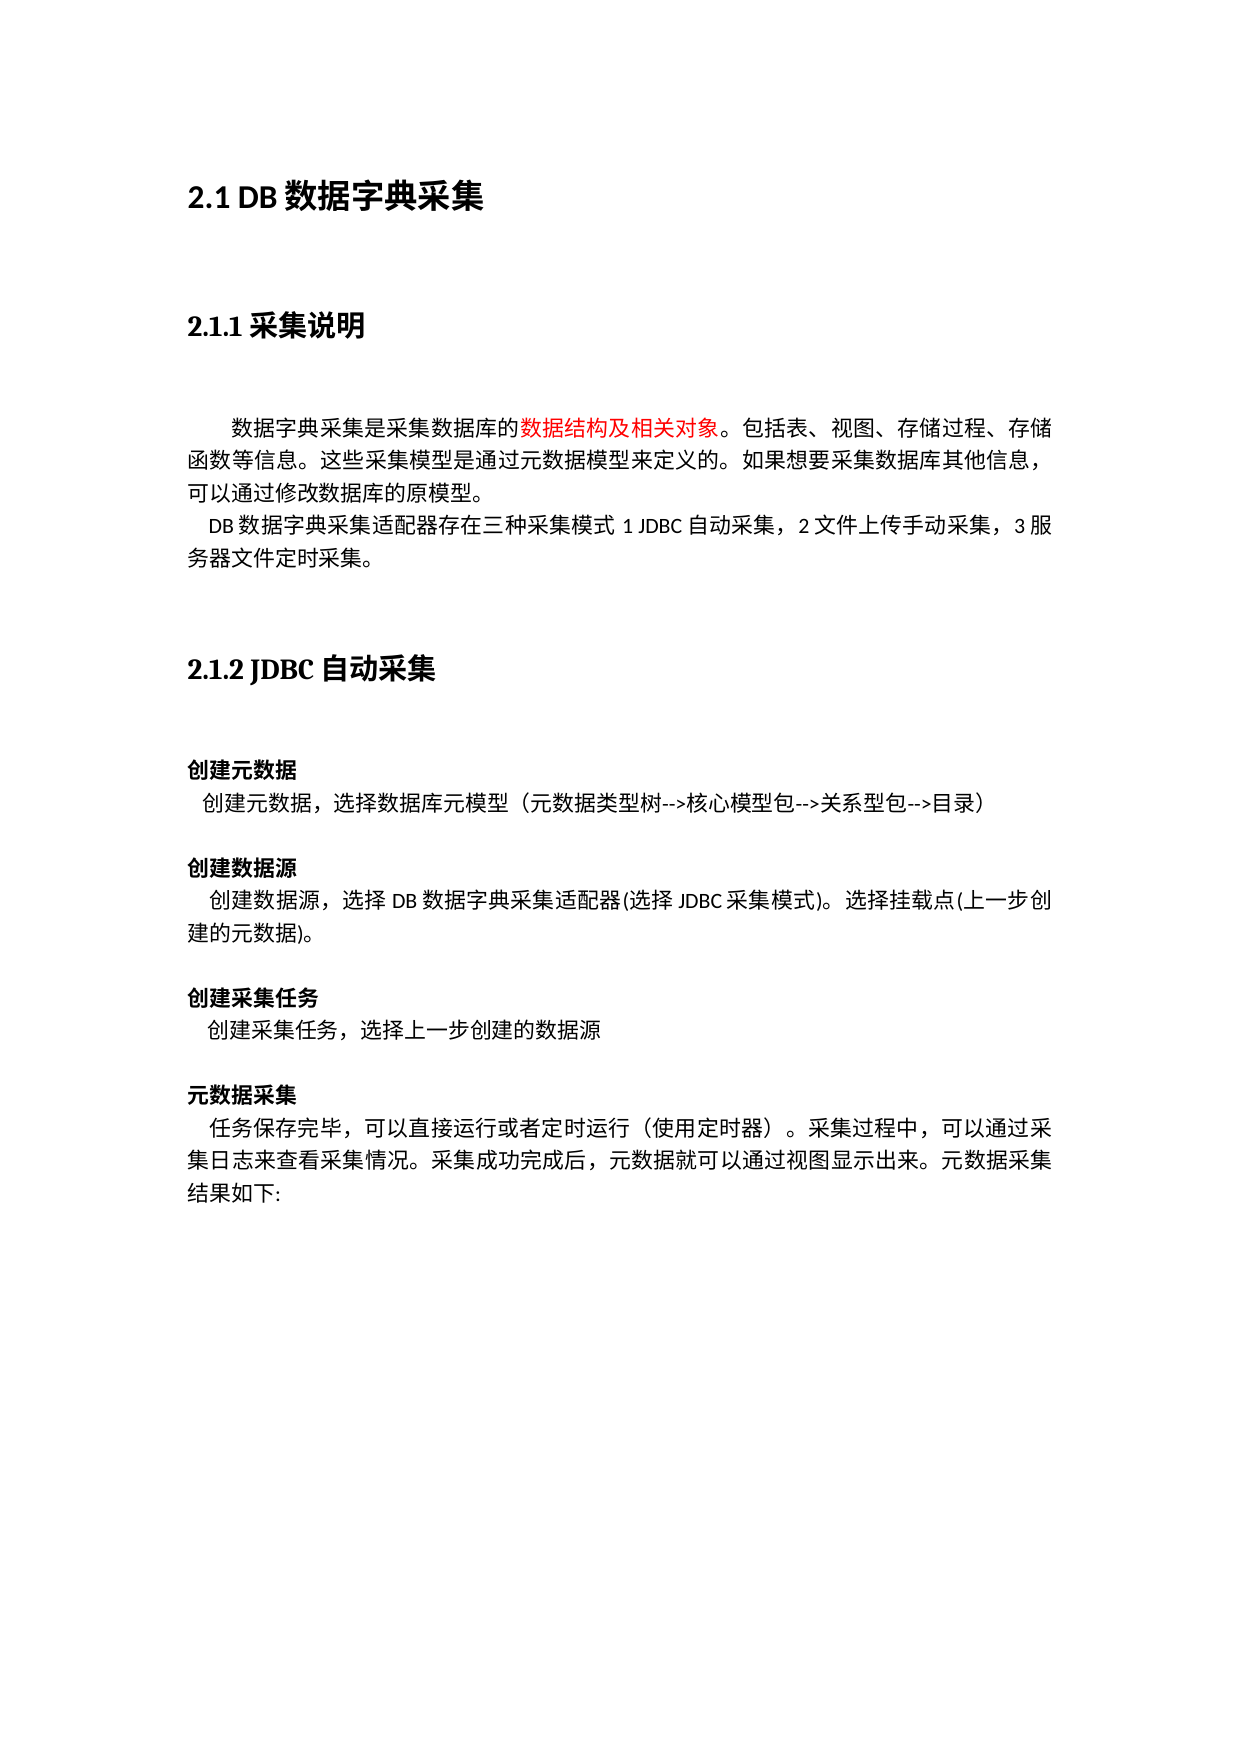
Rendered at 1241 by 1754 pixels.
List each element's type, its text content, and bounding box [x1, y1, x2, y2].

text 任务保存完毕，可以直接运行或者定时运行（使用定时器）。采集过程中，可以通过采集日志来查看采集情况。采集成功完成后，元数据就可以通过视图显示出来。元数据采集结果如下: [187, 1111, 1053, 1208]
text 元数据采集 [187, 1078, 1053, 1111]
text 创建数据源 [187, 851, 1053, 883]
text 数据字典采集是采集数据库的数据结构及相关对象。包括表、视图、存储过程、存储函数等信息。这些采集模型是通过元数据模型来定义的。如果想要采集数据库其他信息，可以通过修改数据库的原模型。 [187, 410, 1053, 508]
text 创建采集任务 [187, 981, 1053, 1013]
text 创建元数据 [187, 753, 1053, 786]
text 创建元数据，选择数据库元模型（元数据类型树-->核心模型包-->关系型包-->目录） [187, 786, 1053, 818]
text DB数据字典采集适配器存在三种采集模式 1 JDBC自动采集，2文件上传手动采集，3 服务器文件定时采集。 [187, 508, 1053, 573]
subtitle 2.1 DB数据字典采集 [187, 162, 1053, 227]
text 创建采集任务，选择上一步创建的数据源 [187, 1013, 1053, 1046]
subtitle 2.1.2 JDBC自动采集 [187, 634, 1053, 699]
text 创建数据源，选择DB数据字典采集适配器(选择JDBC采集模式)。选择挂载点(上一步创建的元数据)。 [187, 883, 1053, 948]
subtitle 2.1.1 采集说明 [187, 291, 1053, 356]
